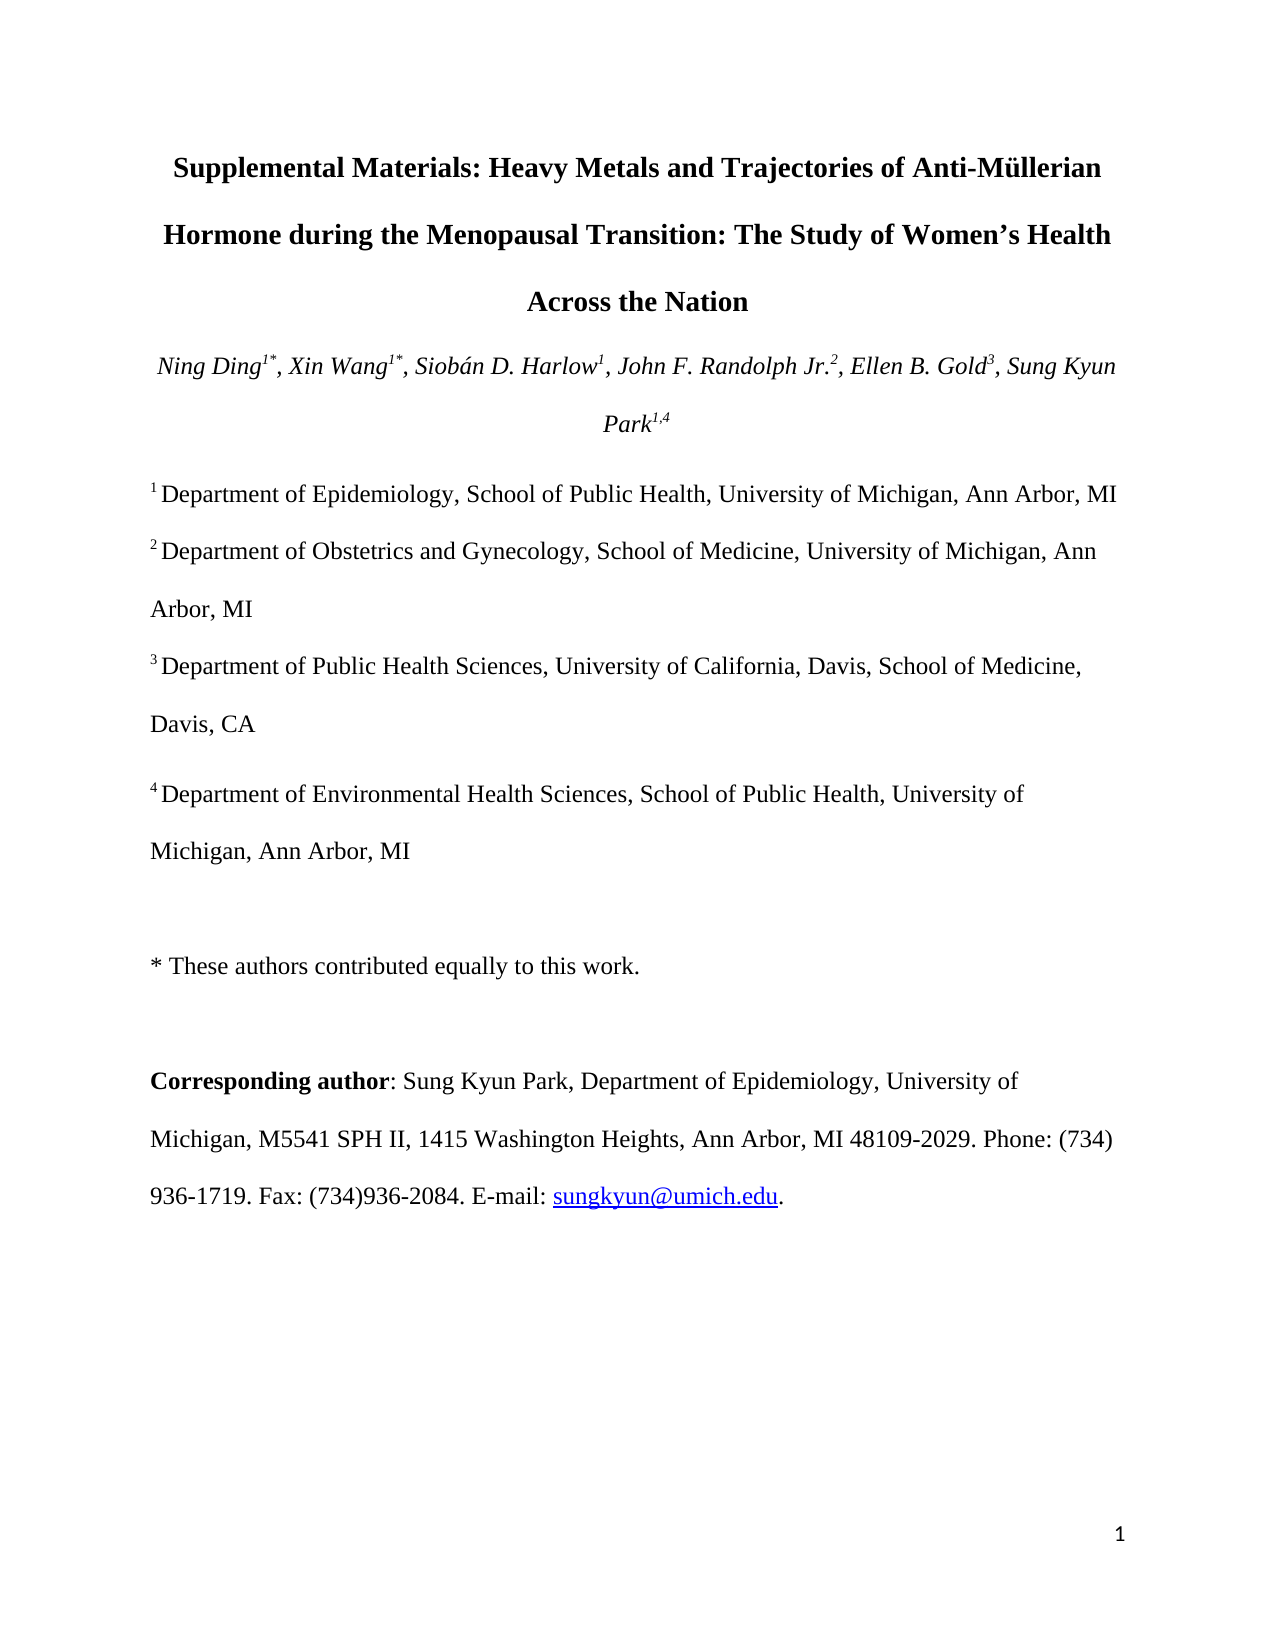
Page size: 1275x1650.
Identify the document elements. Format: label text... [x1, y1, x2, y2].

text 2 Department of Obstetrics and Gynecology, School of Medicine, University of Michigan, Ann Arbor, MI [150, 536, 1125, 622]
text Corresponding author: Sung Kyun Park, Department of Epidemiology, University of Michigan, M5541 SPH II, 1415 Washington Heights, Ann Arbor, MI 48109-2029. Phone: (734) 936-1719. Fax: (734)936-2084. E-mail: sungkyun@umich.edu. [150, 1066, 1125, 1210]
text * These authors contributed equally to this work. [150, 951, 1125, 980]
text 4 Department of Environmental Health Sciences, School of Public Health, University of Michigan, Ann Arbor, MI [150, 779, 1125, 865]
text 3 Department of Public Health Sciences, University of California, Davis, School of Medicine, Davis, CA [150, 651, 1125, 737]
text Supplemental Materials: Heavy Metals and Trajectories of Anti-Müllerian Hormone during the Menopausal Transition: The Study of Women’s Health Across the Nation [150, 150, 1125, 318]
text 1 Department of Epidemiology, School of Public Health, University of Michigan, Ann Arbor, MI [150, 479, 1125, 507]
text Ning Ding1*, Xin Wang1*, Siobán D. Harlow1, John F. Randolph Jr.2, Ellen B. Gold3, Sung Kyun Park1,4 [150, 351, 1125, 437]
